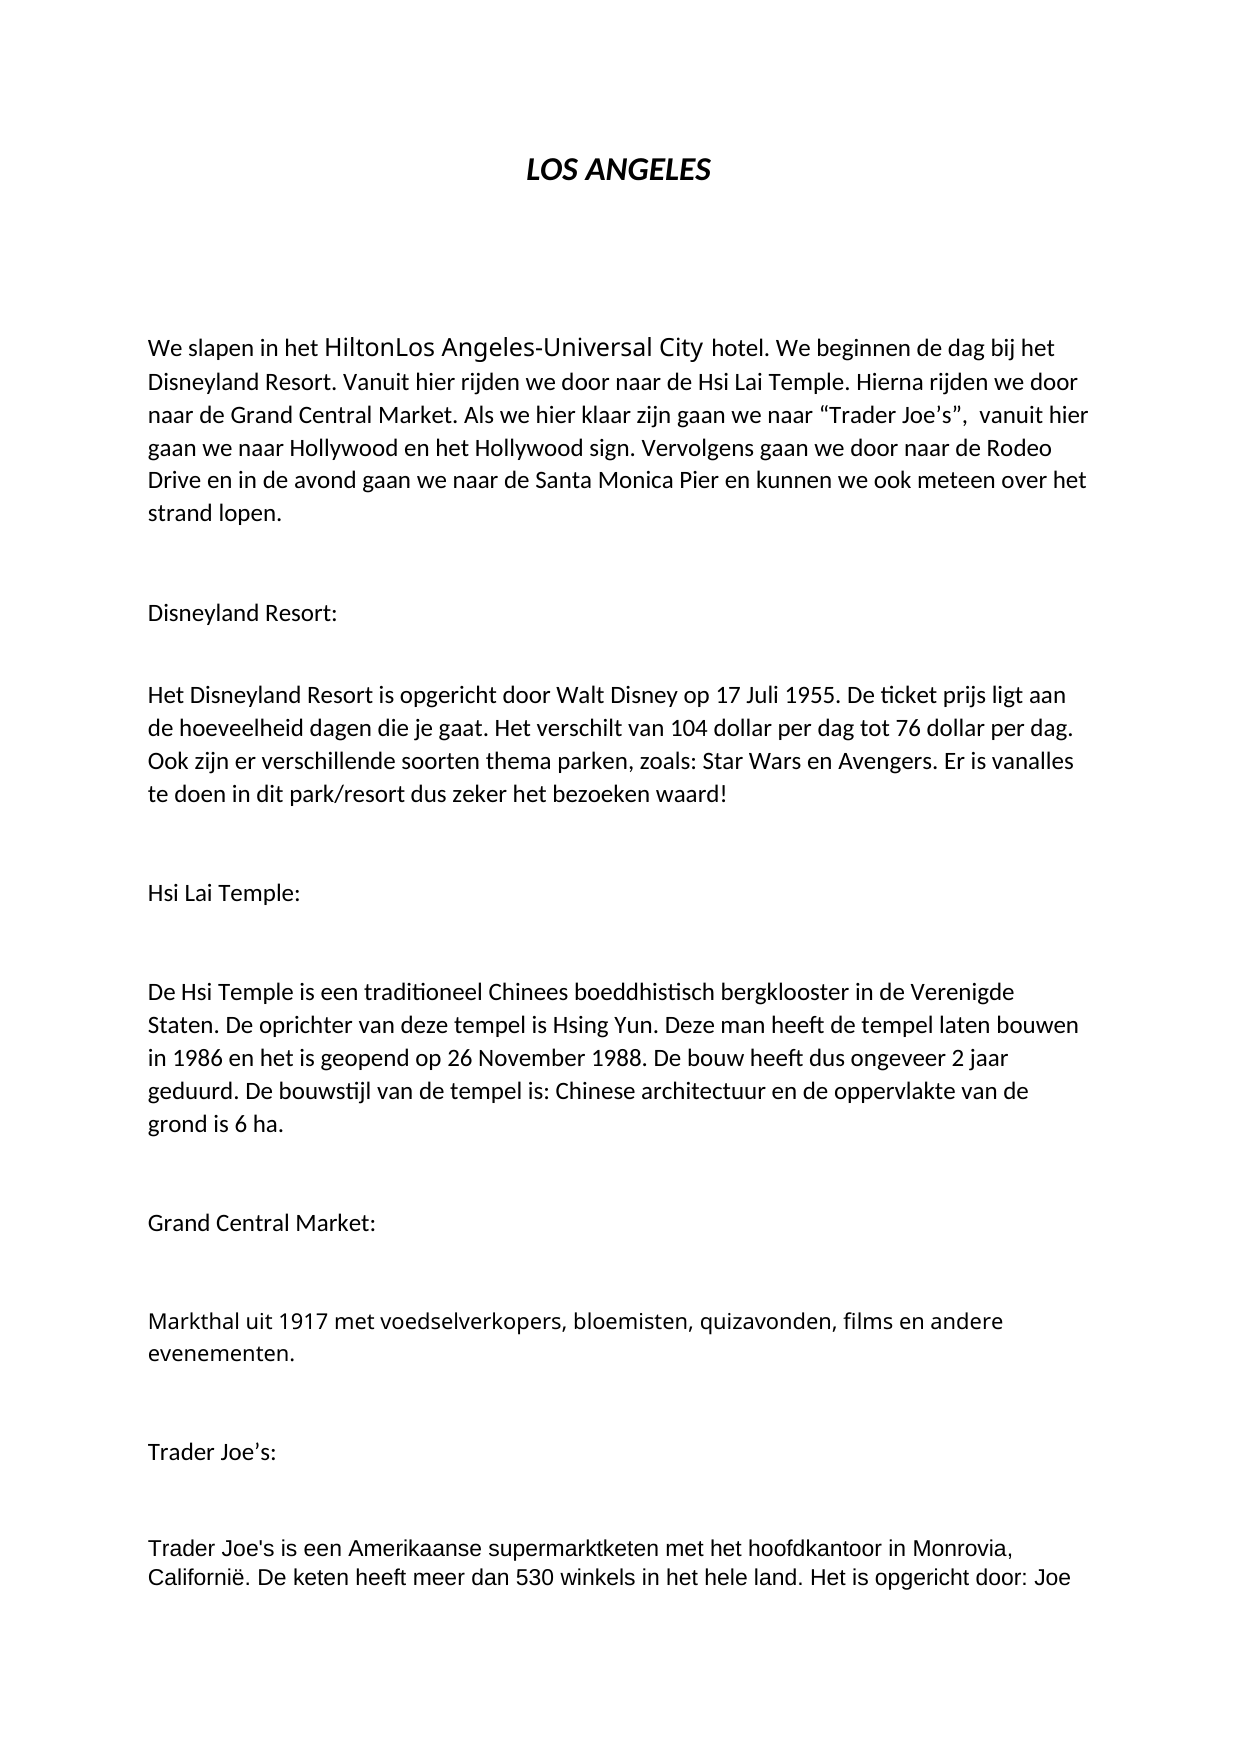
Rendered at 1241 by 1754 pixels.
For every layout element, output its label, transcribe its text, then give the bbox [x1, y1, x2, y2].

text Markthal uit 1917 met voedselverkopers, bloemisten, quizavonden, films en andere evenementen. [148, 1306, 1093, 1368]
text Hsi Lai Temple: [148, 877, 1093, 908]
text Het Disneyland Resort is opgericht door Walt Disney op 17 Juli 1955. De ticket prijs ligt aan de hoeveelheid dagen die je gaat. Het verschilt van 104 dollar per dag tot 76 dollar per dag. Ook zijn er verschillende soorten thema parken, zoals: Star Wars en Avengers. Er is vanalles te doen in dit park/resort dus zeker het bezoeken waard! [148, 646, 1093, 808]
text Grand Central Market: [148, 1207, 1093, 1238]
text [148, 1535, 1093, 1590]
text Disneyland Resort: [148, 597, 1093, 627]
text Trader Joe’s: [148, 1436, 1093, 1466]
text LOS ANGELES [148, 148, 1093, 188]
text We slapen in het HiltonLos Angeles-Universal City hotel. We beginnen de dag bij het Disneyland Resort. Vanuit hier rijden we door naar de Hsi Lai Temple. Hierna rijden we door naar de Grand Central Market. Als we hier klaar zijn gaan we naar “Trader Joe’s”, vanuit hier gaan we naar Hollywood en het Hollywood sign. Vervolgens gaan we door naar de Rodeo Drive en in de avond gaan we naar de Santa Monica Pier en kunnen we ook meteen over het strand lopen. [148, 329, 1093, 528]
text De Hsi Temple is een traditioneel Chinees boeddhistisch bergklooster in de Verenigde Staten. De oprichter van deze tempel is Hsing Yun. Deze man heeft de tempel laten bouwen in 1986 en het is geopend op 26 November 1988. De bouw heeft dus ongeveer 2 jaar geduurd. De bouwstijl van de tempel is: Chinese architectuur en de oppervlakte van de grond is 6 ha. [148, 976, 1093, 1138]
